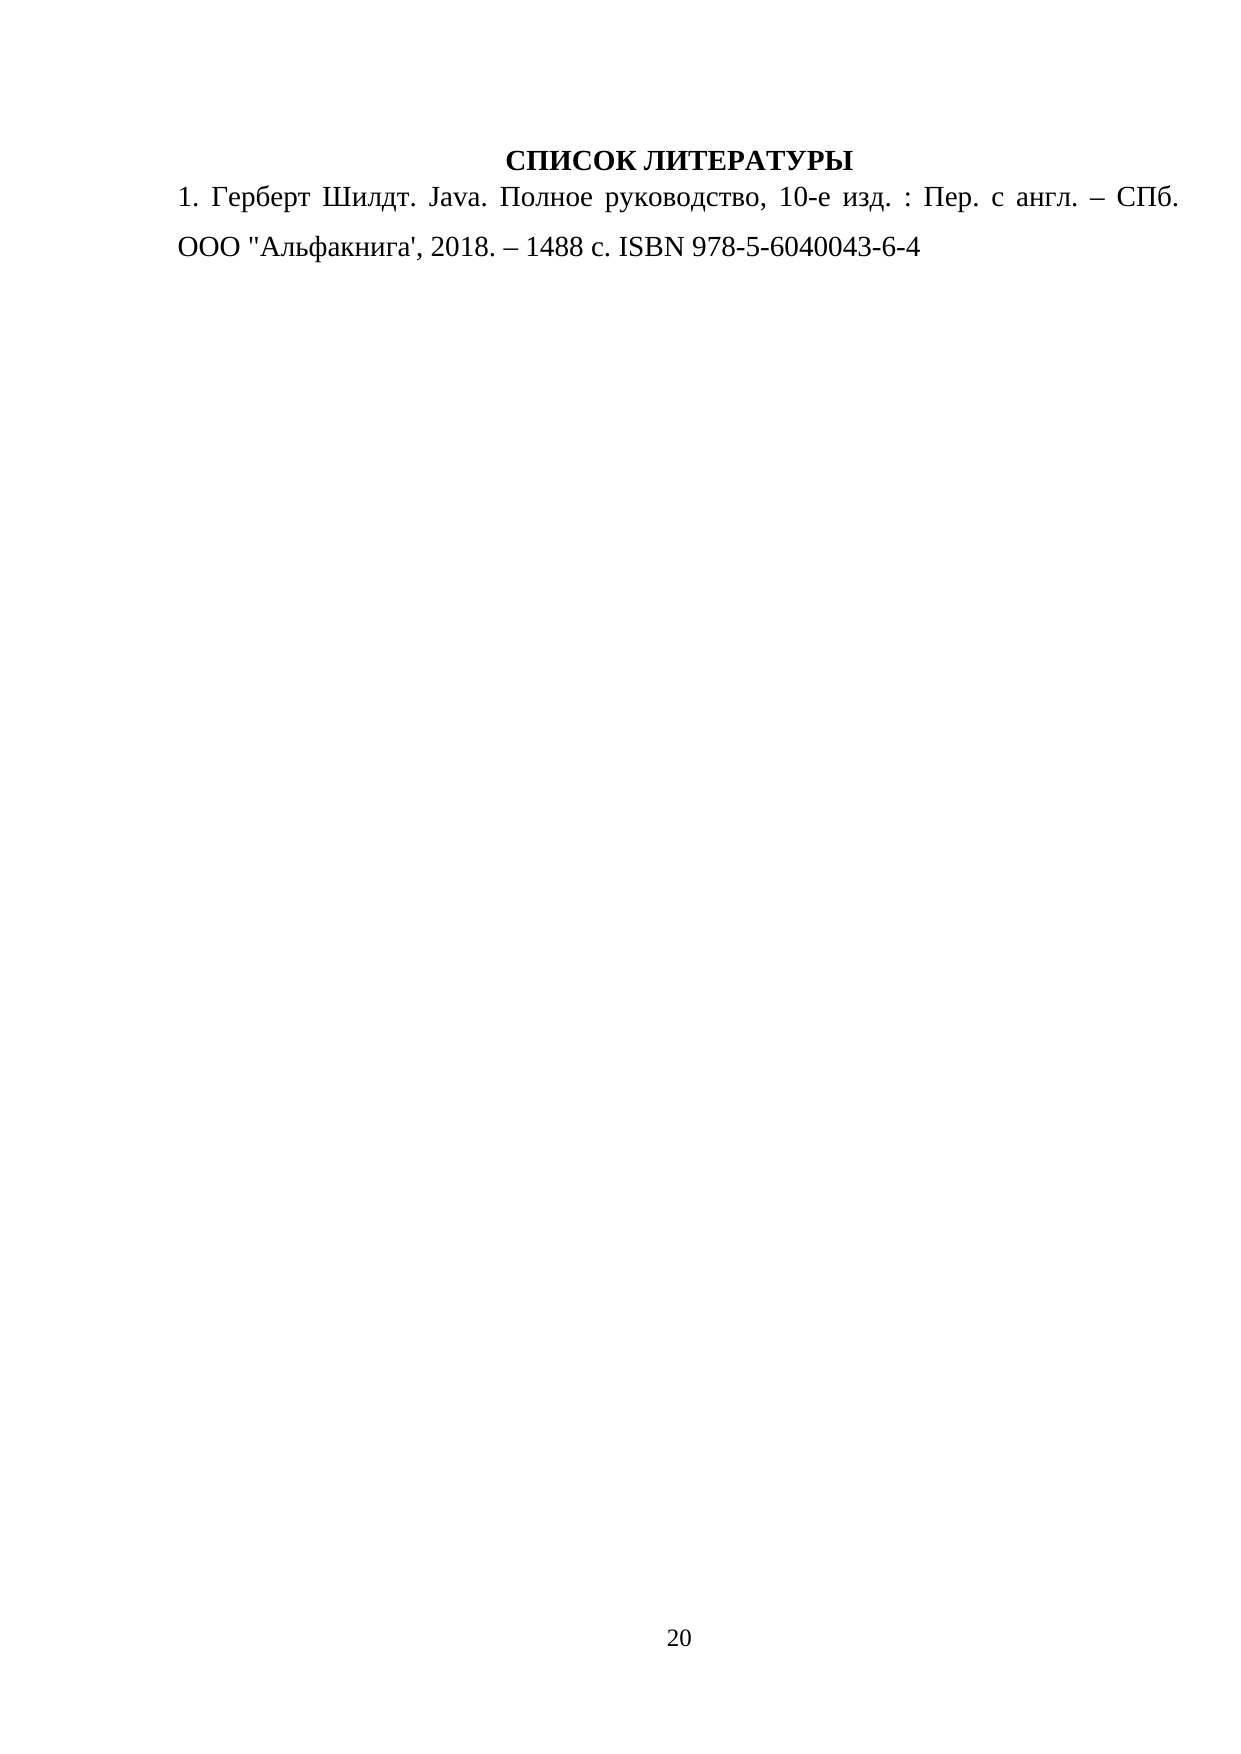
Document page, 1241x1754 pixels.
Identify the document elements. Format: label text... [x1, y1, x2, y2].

text 1. Герберт Шилдт. Java. Полное руководство, 10-е изд. : Пер. с англ. – СПб. ООО "Альфакнига', 2018. – 1488 с. ISBN 978-5-6040043-6-4 [177, 179, 1181, 263]
subtitle СПИСОК ЛИТЕРАТУРЫ [177, 143, 1181, 177]
